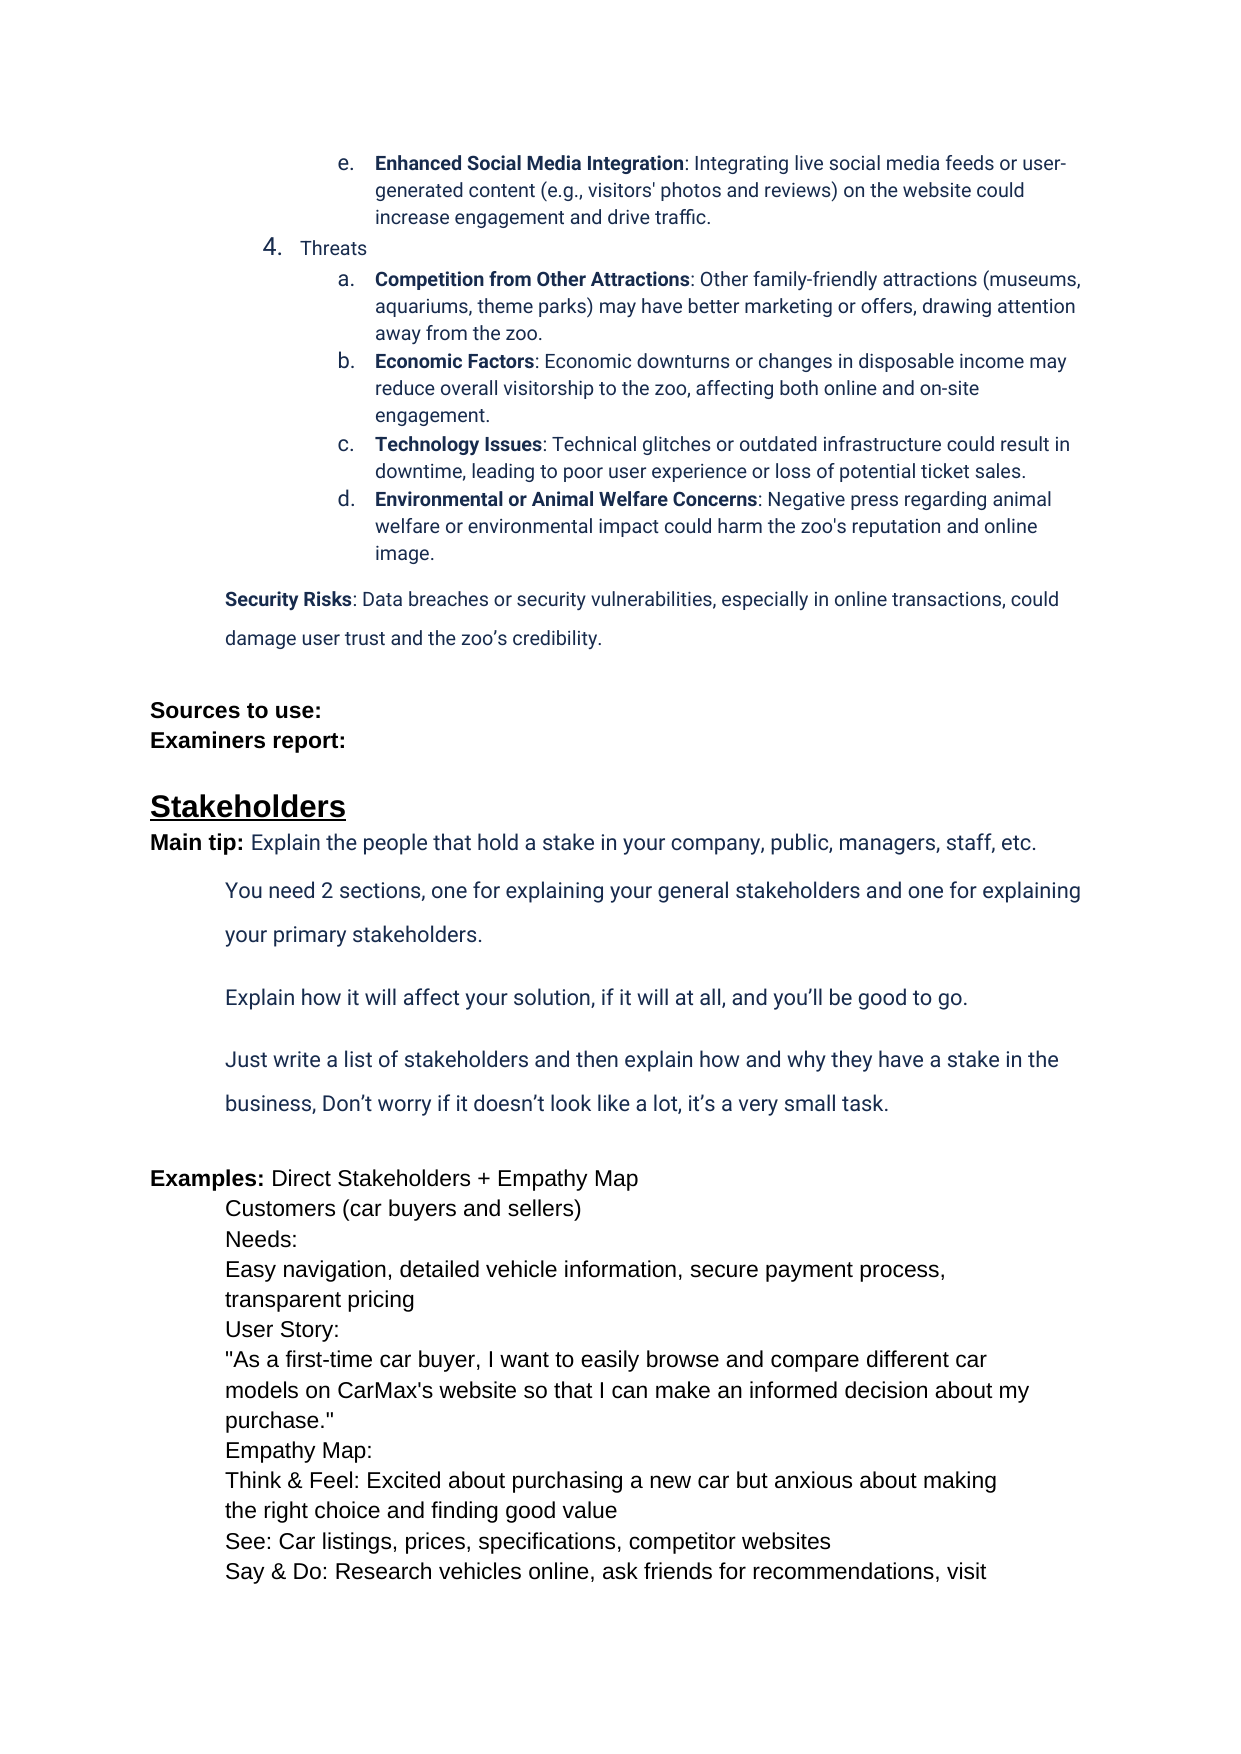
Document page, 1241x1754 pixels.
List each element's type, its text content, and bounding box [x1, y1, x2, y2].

text Empathy Map: [225, 1437, 1090, 1463]
text "As a first-time car buyer, I want to easily browse and compare different car [225, 1346, 1090, 1373]
text Explain how it will affect your solution, if it will at all, and you’ll be good to go. [225, 985, 1090, 1011]
text Customers (car buyers and sellers) [225, 1195, 1090, 1222]
text purchase." [225, 1407, 1090, 1433]
text You need 2 sections, one for explaining your general stakeholders and one for explaining your primary stakeholders. [225, 879, 1090, 948]
list Environmental or Animal Welfare Concerns: Negative press regarding animal welfare or environmental impact could harm the zoo's reputation and online image. [337, 487, 1090, 566]
text Sources to use: [150, 697, 1090, 724]
list Threats [262, 232, 1090, 262]
list Enhanced Social Media Integration: Integrating live social media feeds or user-generated content (e.g., visitors' photos and reviews) on the website could increase engagement and drive traffic. [337, 150, 1090, 229]
text Stakeholders [150, 788, 1090, 824]
list Technology Issues: Technical glitches or outdated infrastructure could result in downtime, leading to poor user experience or loss of potential ticket sales. [337, 431, 1090, 483]
text Examples: Direct Stakeholders + Empathy Map [150, 1165, 1090, 1191]
text Examiners report: [150, 727, 1090, 754]
text Security Risks: Data breaches or security vulnerabilities, especially in online transactions, could damage user trust and the zoo’s credibility. [225, 588, 1090, 651]
text Just write a list of stakeholders and then explain how and why they have a stake in the business, Don’t worry if it doesn’t look like a lot, it’s a very small task. [225, 1047, 1090, 1117]
text models on CarMax's website so that I can make an informed decision about my [225, 1377, 1090, 1403]
text the right choice and finding good value [225, 1497, 1090, 1524]
text User Story: [225, 1316, 1090, 1342]
text Say & Do: Research vehicles online, ask friends for recommendations, visit [225, 1558, 1090, 1584]
text Easy navigation, detailed vehicle information, secure payment process, [225, 1256, 1090, 1282]
text Main tip: Explain the people that hold a stake in your company, public, managers, staff, etc. [150, 829, 1090, 856]
text transparent pricing [225, 1286, 1090, 1312]
text Needs: [225, 1226, 1090, 1252]
list Economic Factors: Economic downturns or changes in disposable income may reduce overall visitorship to the zoo, affecting both online and on-site engagement. [337, 348, 1090, 427]
list Competition from Other Attractions: Other family-friendly attractions (museums, aquariums, theme parks) may have better marketing or offers, drawing attention away from the zoo. [337, 266, 1090, 345]
text Think & Feel: Excited about purchasing a new car but anxious about making [225, 1467, 1090, 1493]
text See: Car listings, prices, specifications, competitor websites [225, 1528, 1090, 1554]
